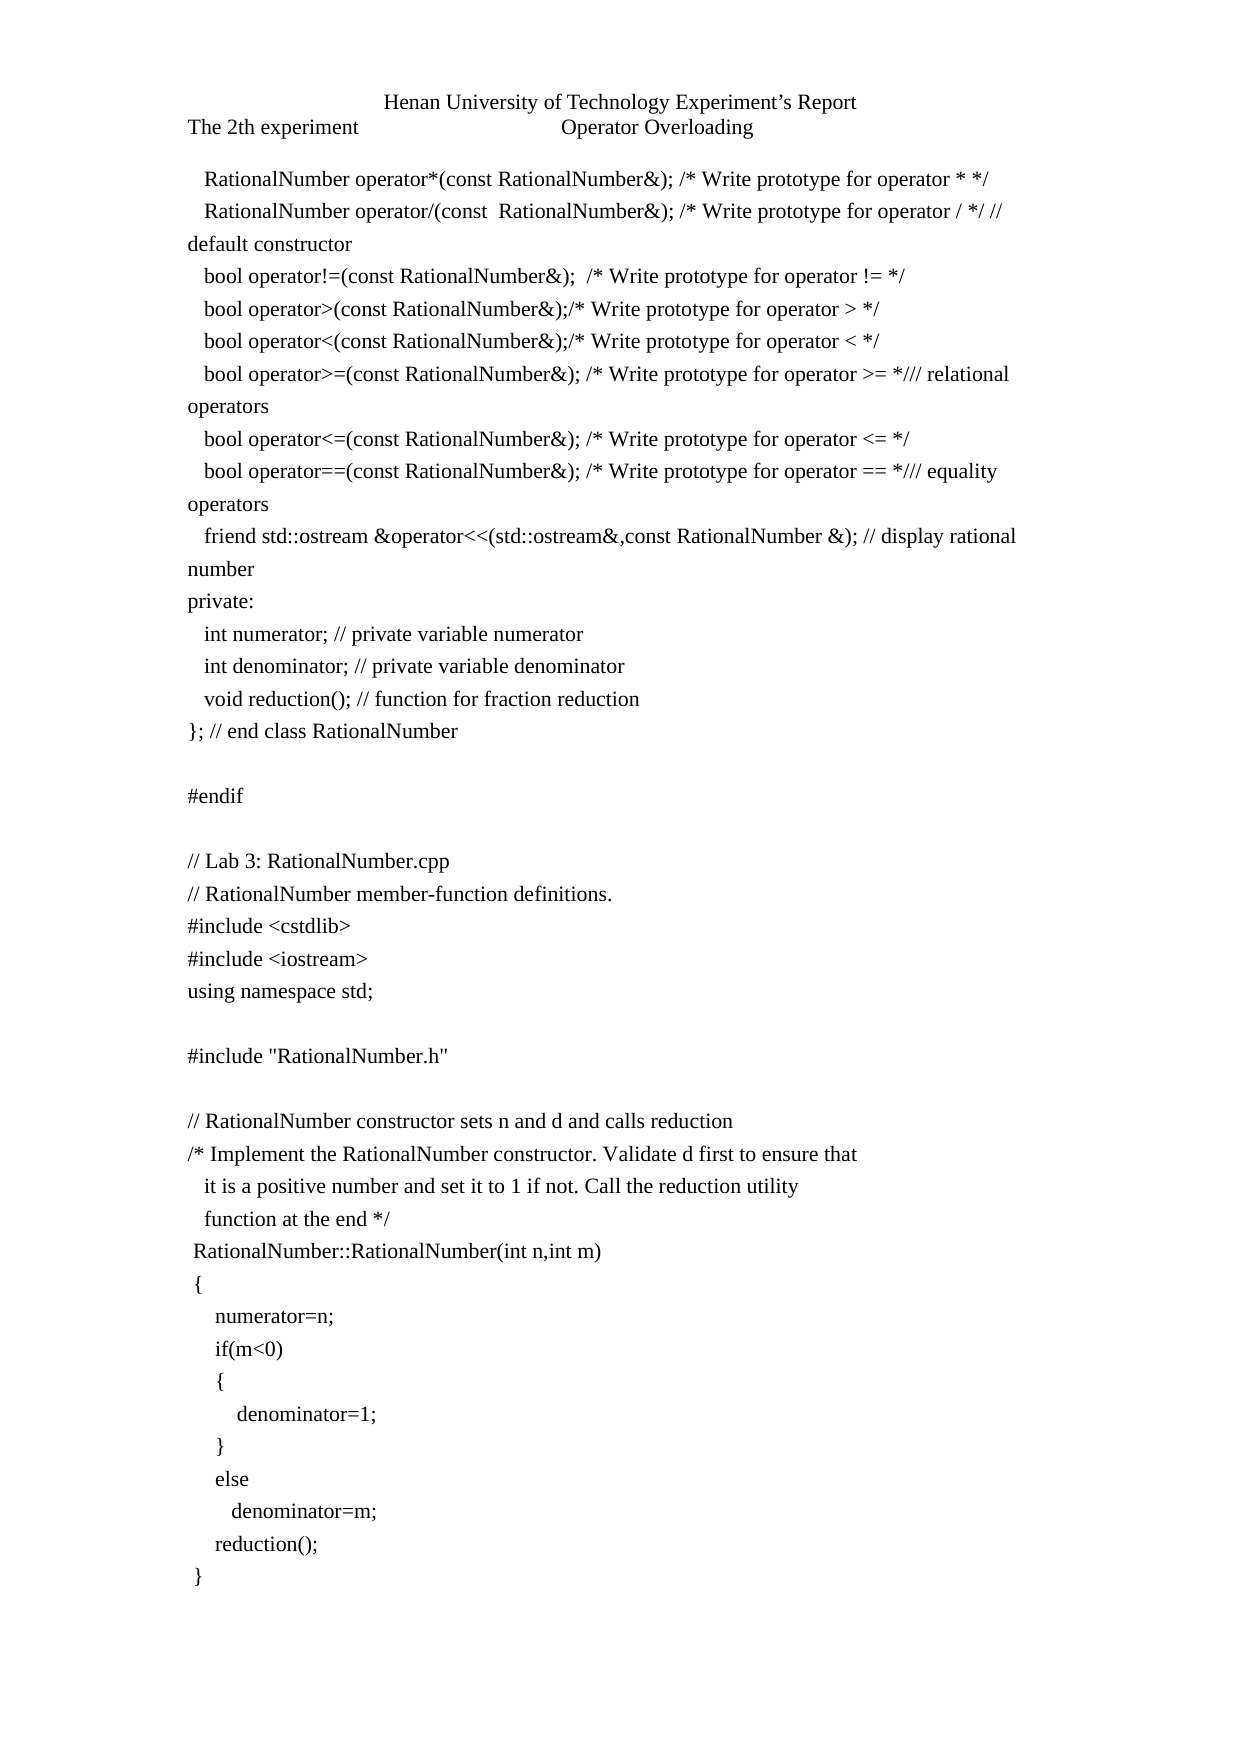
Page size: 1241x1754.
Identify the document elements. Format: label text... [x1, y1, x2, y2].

text int denominator; // private variable denominator [187, 649, 1053, 682]
text RationalNumber operator*(const RationalNumber&); /* Write prototype for operator * */ [187, 162, 1053, 194]
text int numerator; // private variable numerator [187, 617, 1053, 649]
text #include "RationalNumber.h" [187, 1039, 1053, 1072]
text } [187, 1559, 1053, 1592]
text { [187, 1267, 1053, 1299]
text using namespace std; [187, 974, 1053, 1007]
text bool operator==(const RationalNumber&); /* Write prototype for operator == */// equality operators [187, 454, 1053, 519]
text else [187, 1462, 1053, 1494]
text bool operator<=(const RationalNumber&); /* Write prototype for operator <= */ [187, 422, 1053, 454]
text bool operator!=(const RationalNumber&); /* Write prototype for operator != */ [187, 259, 1053, 292]
text void reduction(); // function for fraction reduction [187, 682, 1053, 714]
text function at the end */ [187, 1202, 1053, 1234]
text numerator=n; [187, 1299, 1053, 1332]
text // RationalNumber member-function definitions. [187, 877, 1053, 909]
text reduction(); [187, 1527, 1053, 1559]
text bool operator>=(const RationalNumber&); /* Write prototype for operator >= */// relational operators [187, 357, 1053, 422]
text #include <iostream> [187, 942, 1053, 974]
text bool operator<(const RationalNumber&);/* Write prototype for operator < */ [187, 324, 1053, 357]
text bool operator>(const RationalNumber&);/* Write prototype for operator > */ [187, 292, 1053, 324]
text if(m<0) [187, 1332, 1053, 1364]
text /* Implement the RationalNumber constructor. Validate d first to ensure that [187, 1137, 1053, 1169]
text #endif [187, 779, 1053, 812]
text // RationalNumber constructor sets n and d and calls reduction [187, 1104, 1053, 1137]
text friend std::ostream &operator<<(std::ostream&,const RationalNumber &); // display rational number [187, 519, 1053, 584]
text } [187, 1429, 1053, 1462]
text private: [187, 584, 1053, 617]
text it is a positive number and set it to 1 if not. Call the reduction utility [187, 1169, 1053, 1202]
text RationalNumber::RationalNumber(int n,int m) [187, 1234, 1053, 1267]
text { [187, 1364, 1053, 1397]
text denominator=1; [187, 1397, 1053, 1429]
text denominator=m; [187, 1494, 1053, 1527]
text // Lab 3: RationalNumber.cpp [187, 844, 1053, 877]
text #include <cstdlib> [187, 909, 1053, 942]
text }; // end class RationalNumber [187, 714, 1053, 747]
text RationalNumber operator/(const RationalNumber&); /* Write prototype for operator / */ // default constructor [187, 194, 1053, 259]
